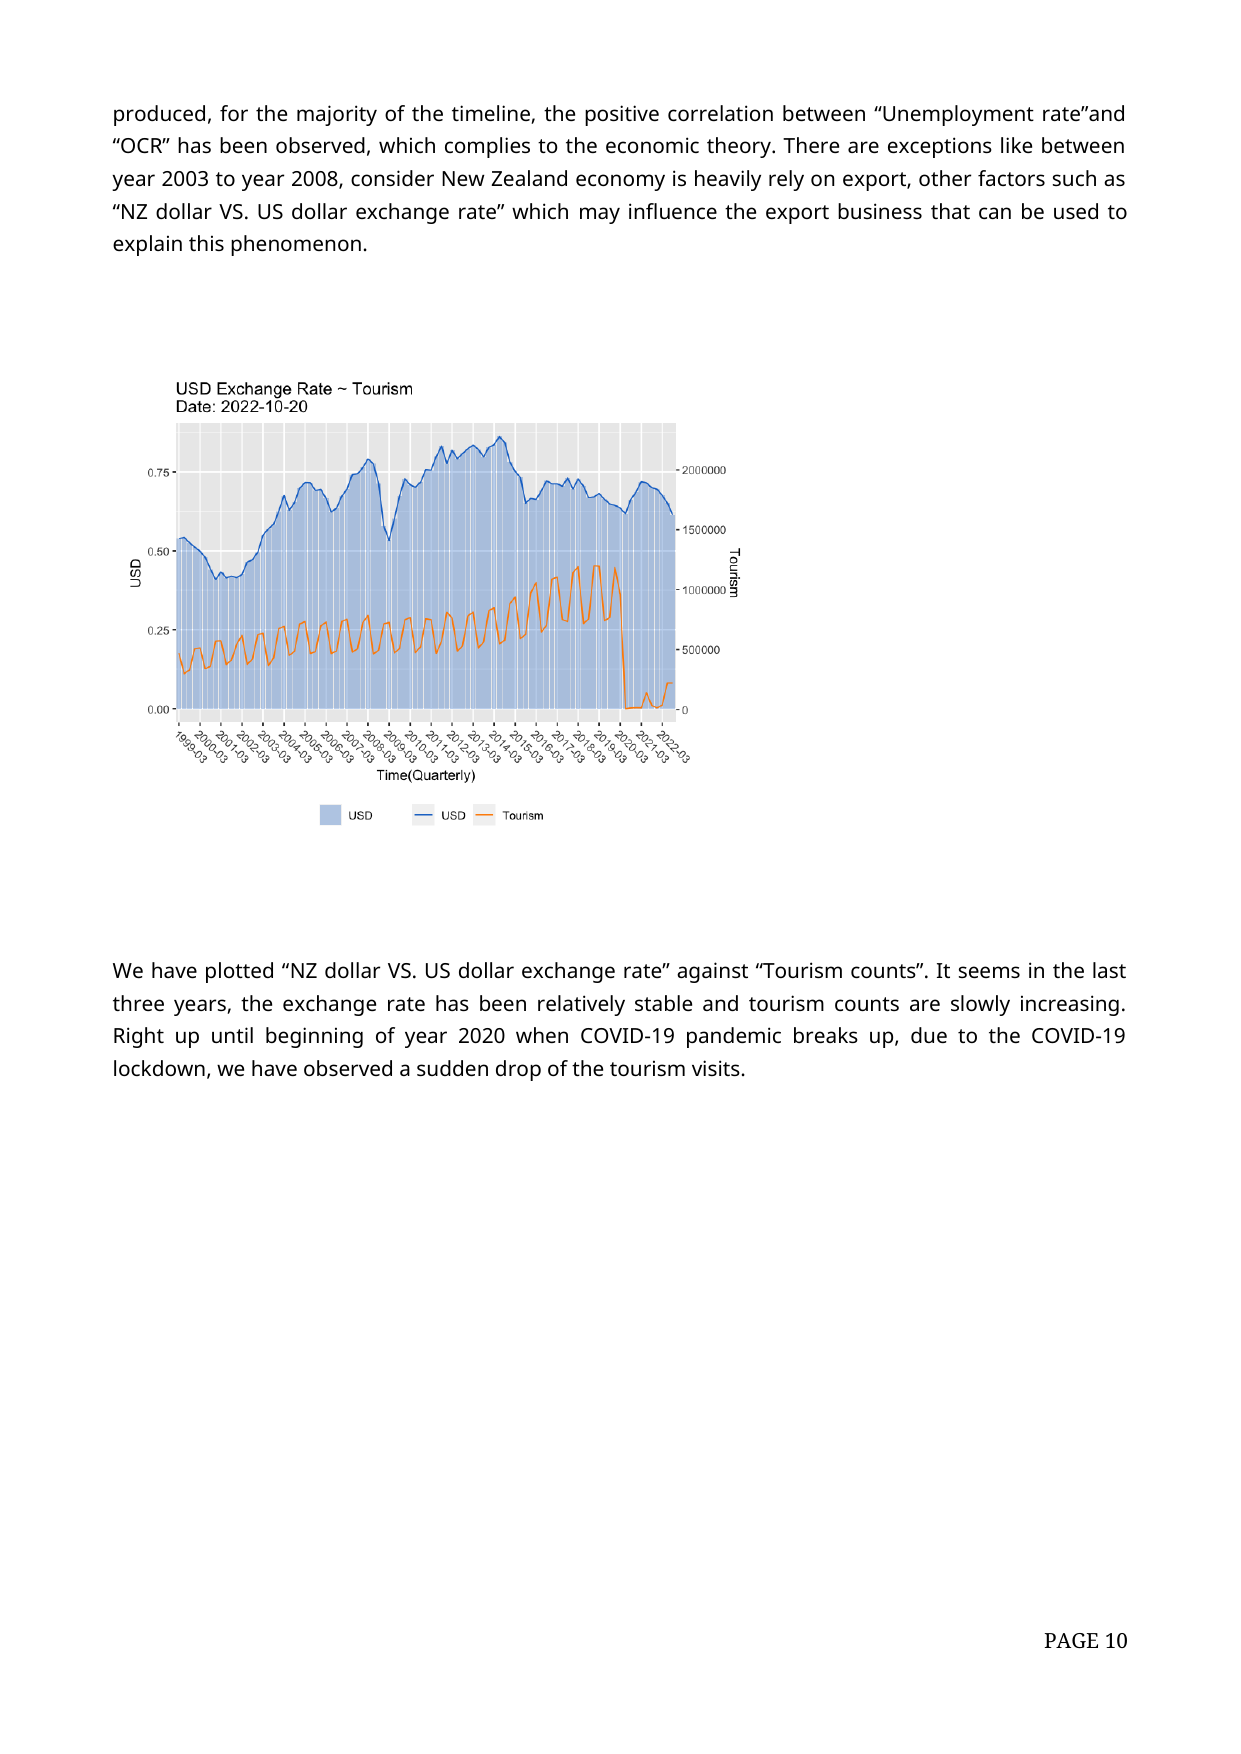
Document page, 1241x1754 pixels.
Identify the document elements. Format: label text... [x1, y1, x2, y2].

text We have plotted “NZ dollar VS. US dollar exchange rate” against “Tourism counts”. It seems in the last three years, the exchange rate has been relatively stable and tourism counts are slowly increasing. Right up until beginning of year 2020 when COVID-19 pandemic breaks up, due to the COVID-19 lockdown, we have observed a sudden drop of the tourism visits. [112, 956, 1128, 1082]
picture [112, 282, 761, 932]
